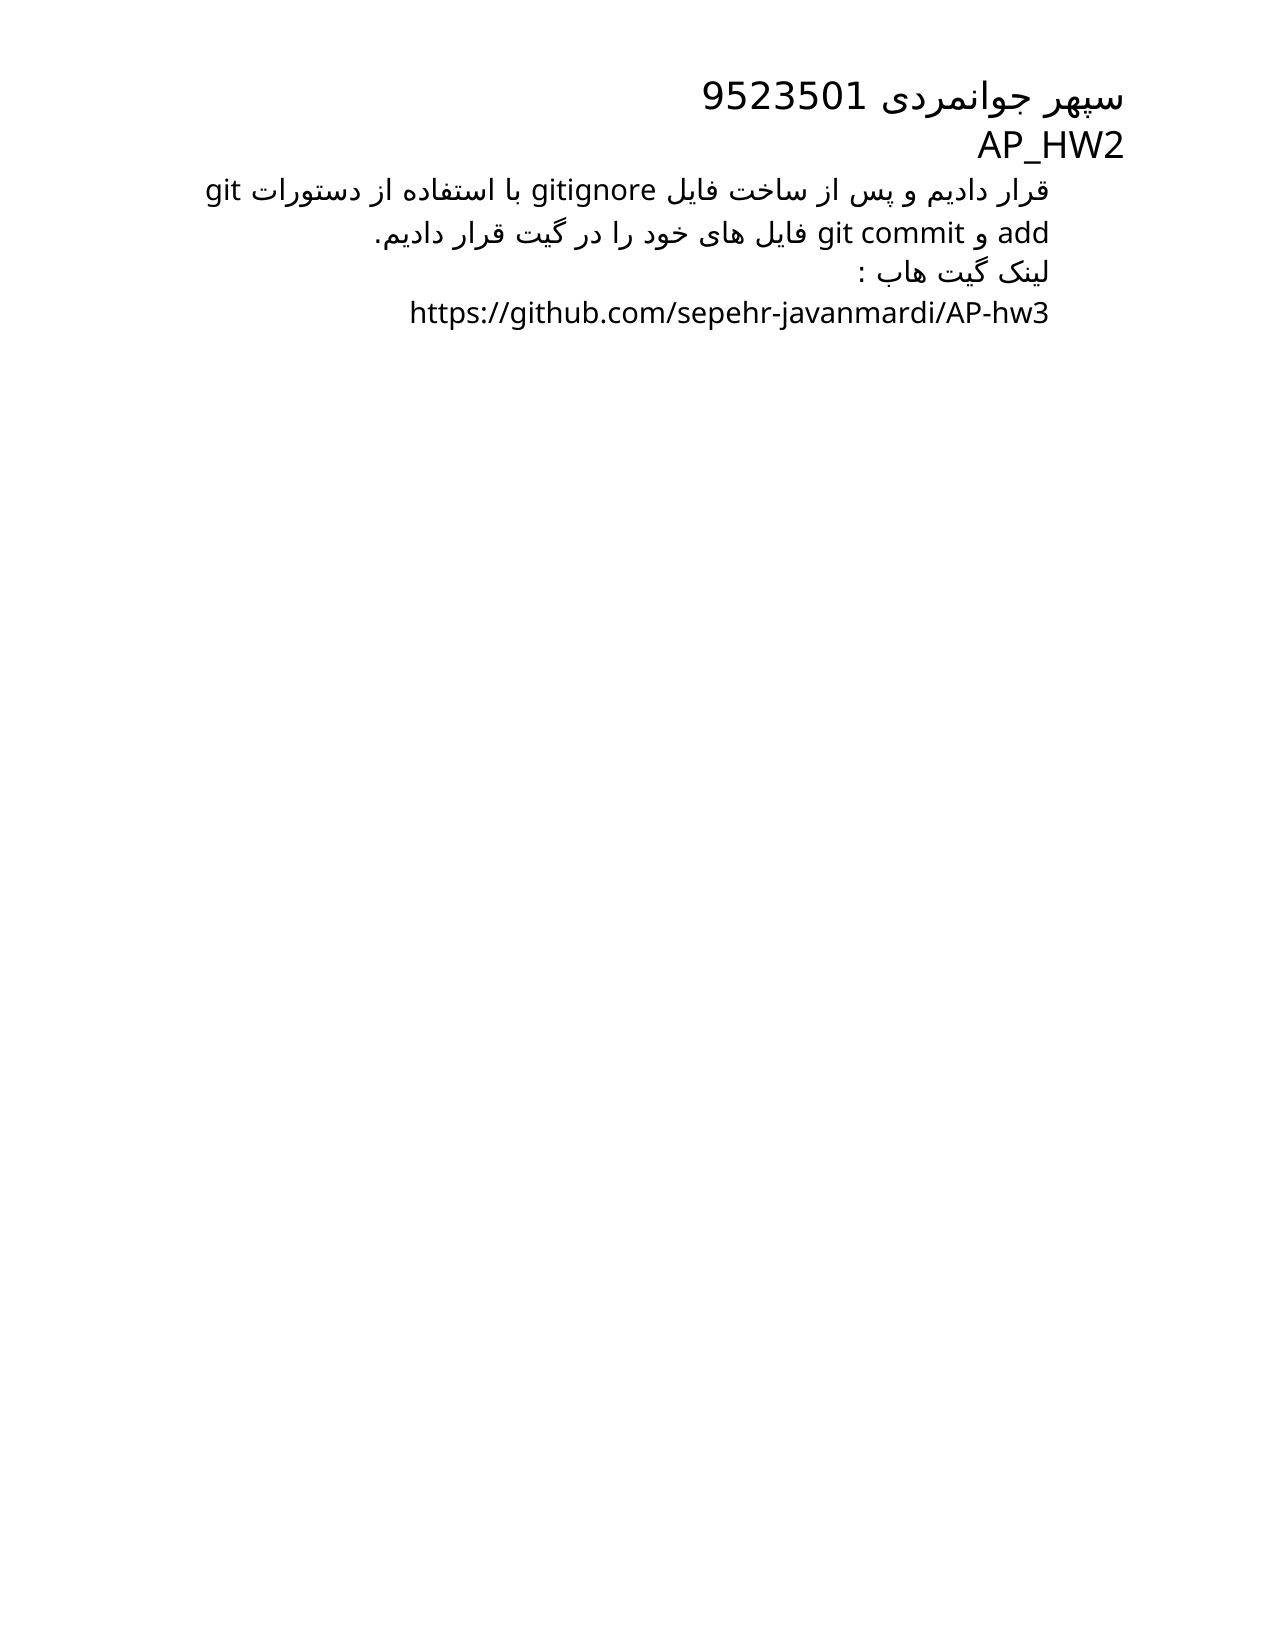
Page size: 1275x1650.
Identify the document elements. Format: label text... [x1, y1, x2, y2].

list https://github.com/sepehr-javanmardi/AP-hw3 [150, 292, 1050, 332]
list لینک گیت هاب : [150, 255, 1050, 289]
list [150, 170, 1050, 252]
